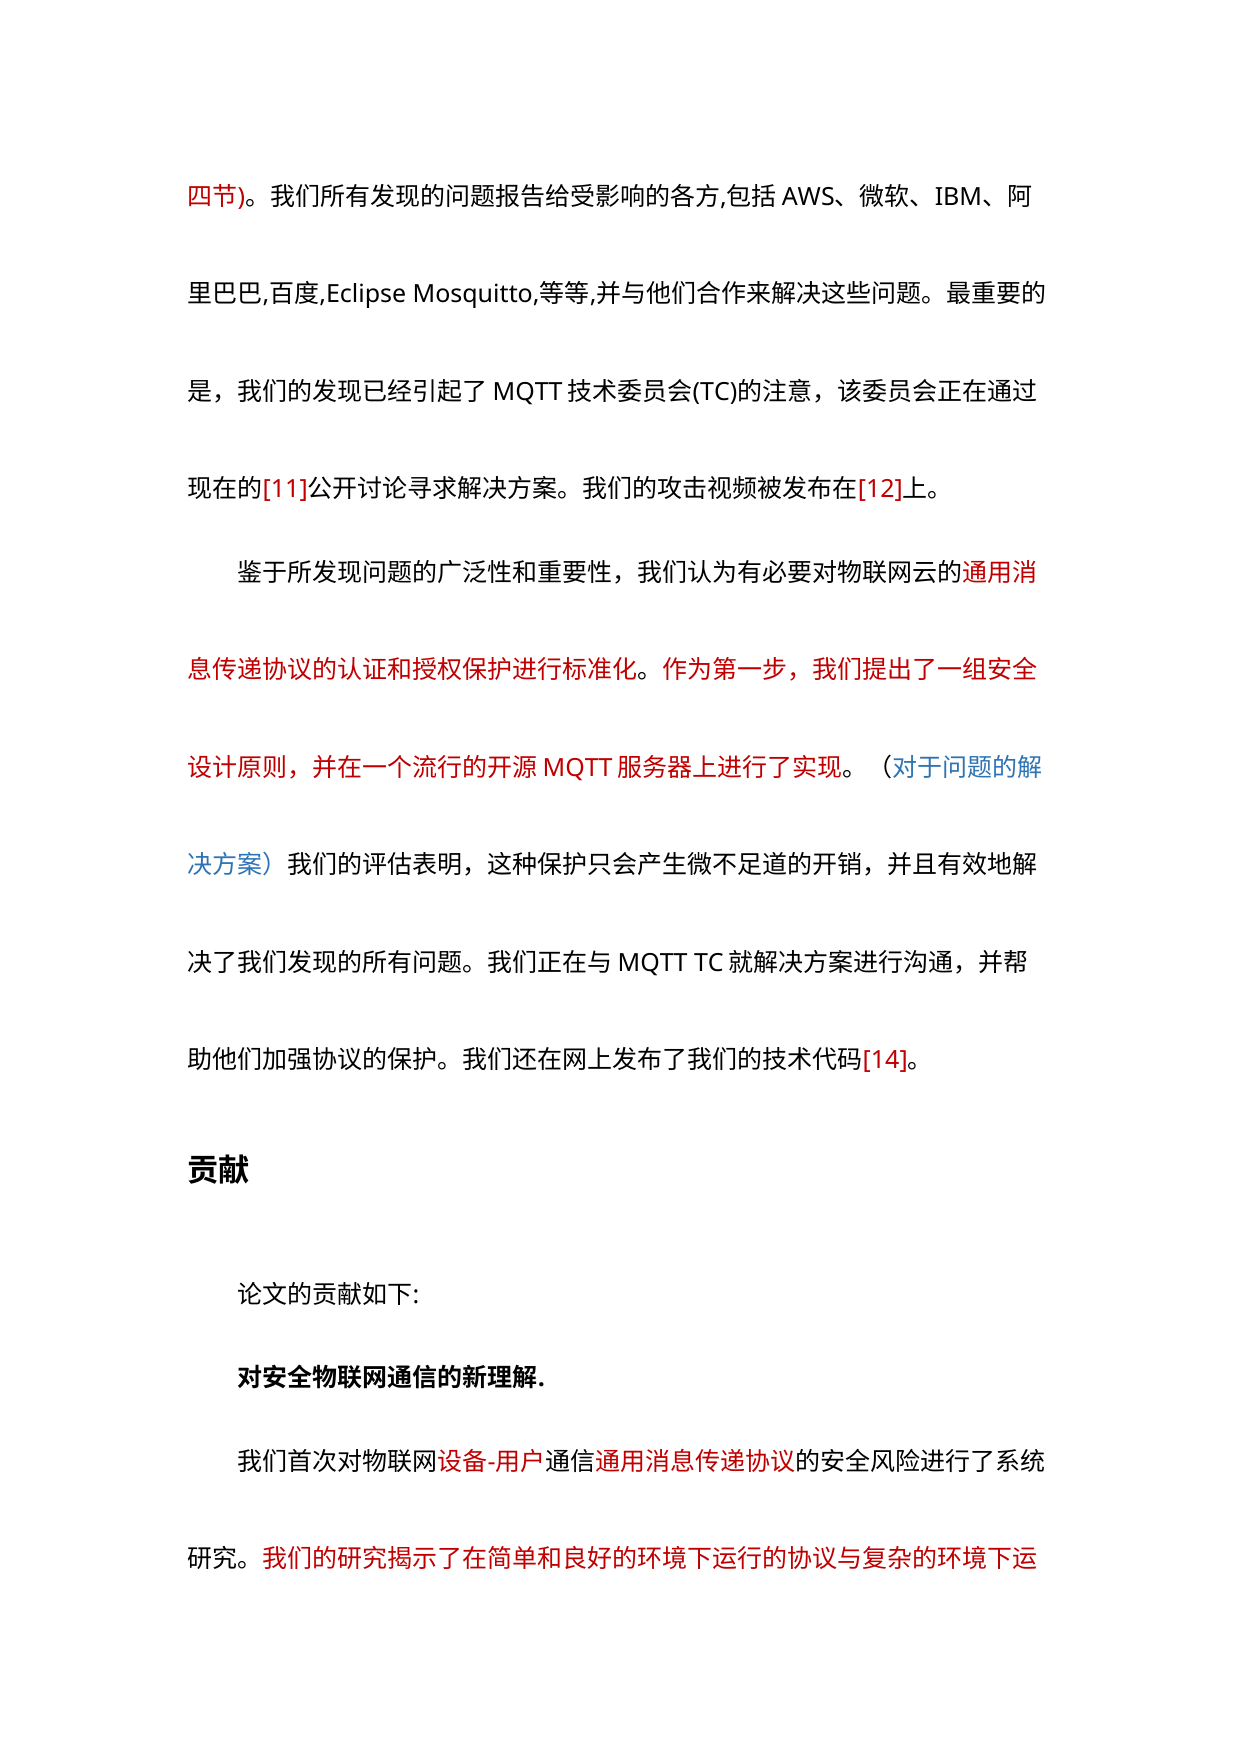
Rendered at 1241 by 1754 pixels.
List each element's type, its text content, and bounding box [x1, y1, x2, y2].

text 论文的贡献如下: [187, 1260, 1053, 1325]
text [187, 162, 1053, 519]
text 对安全物联网通信的新理解. [187, 1343, 1053, 1408]
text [187, 1427, 1053, 1589]
text 鉴于所发现问题的广泛性和重要性，我们认为有必要对物联网云的通用消息传递协议的认证和授权保护进行标准化。作为第一步，我们提出了一组安全设计原则，并在一个流行的开源MQTT服务器上进行了实现。（对于问题的解决方案）我们的评估表明，这种保护只会产生微不足道的开销，并且有效地解决了我们发现的所有问题。我们正在与MQTT TC就解决方案进行沟通，并帮助他们加强协议的保护。我们还在网上发布了我们的技术代码[14]。 [187, 538, 1053, 1090]
subtitle 贡献 [187, 1135, 1053, 1200]
